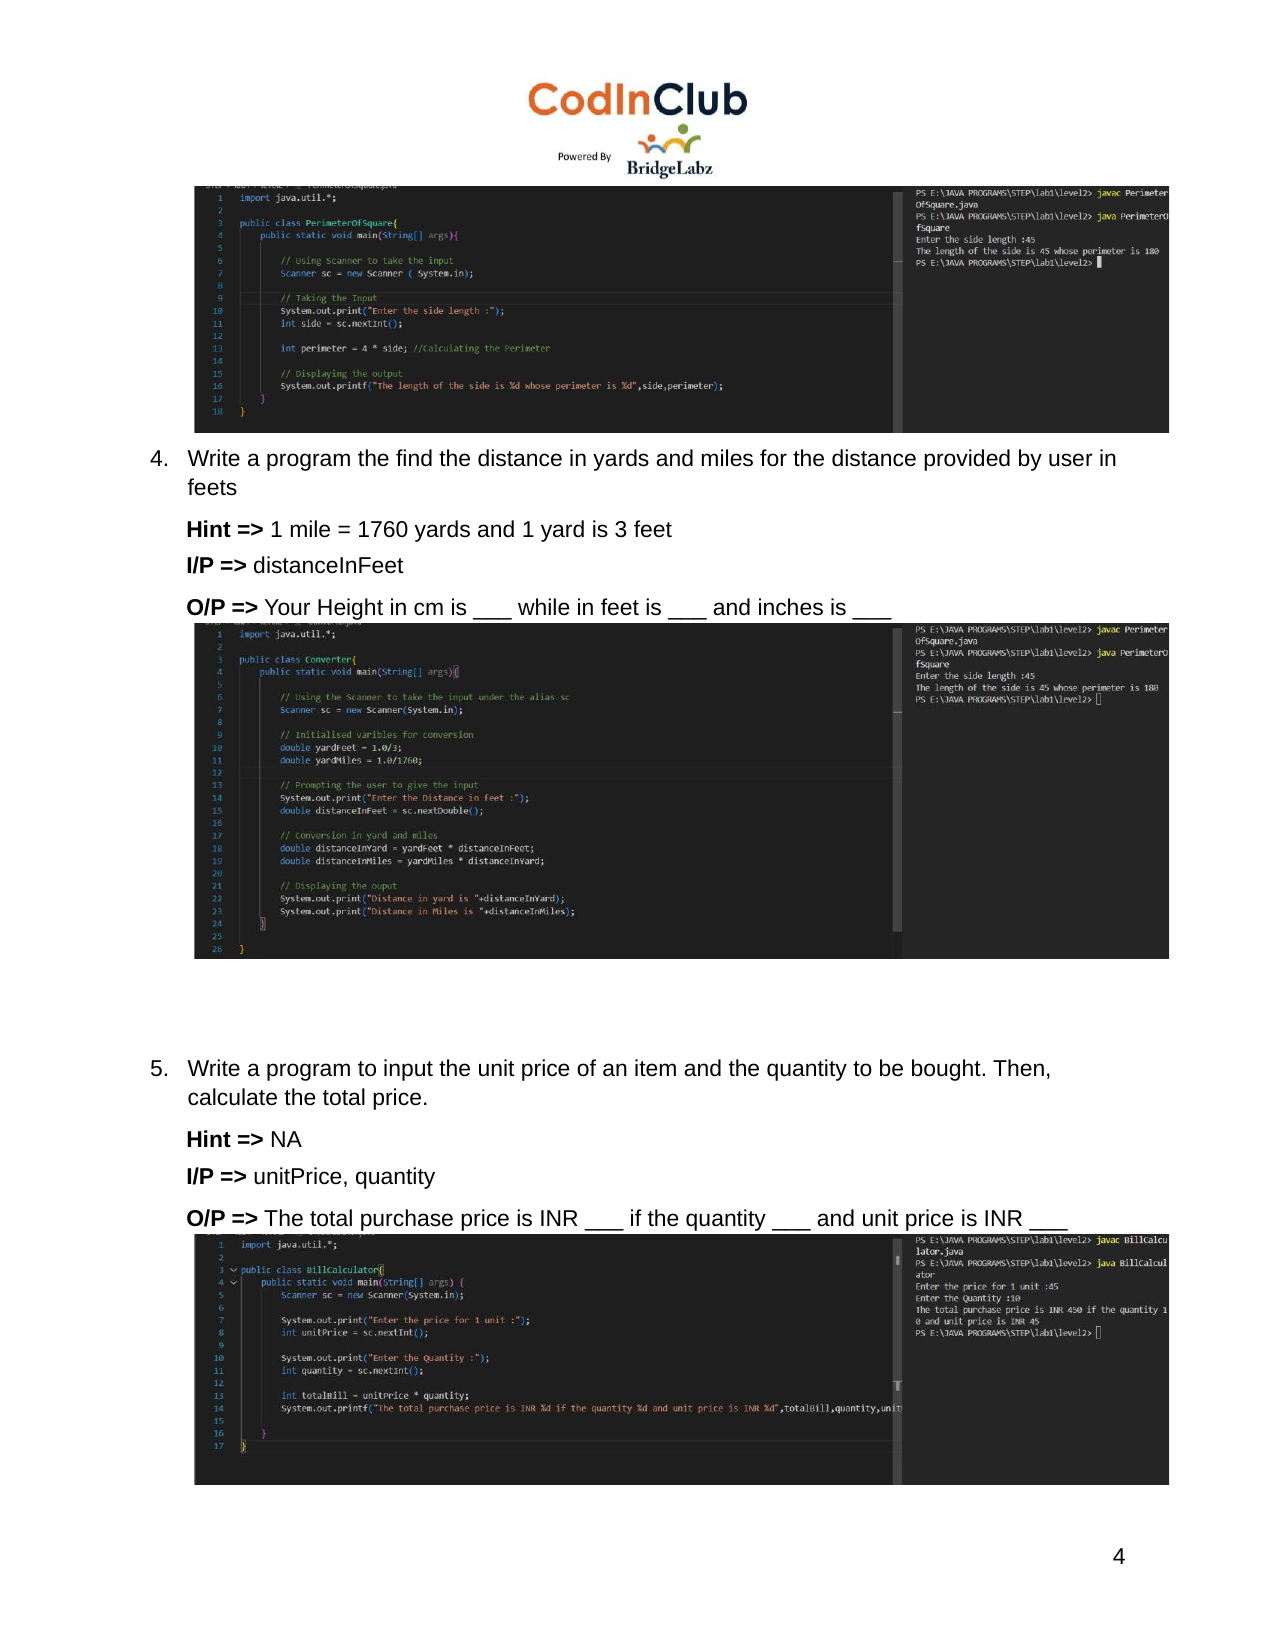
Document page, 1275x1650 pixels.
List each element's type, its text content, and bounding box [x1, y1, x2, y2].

picture [194, 623, 1170, 959]
text Hint => NA [186, 1126, 1170, 1153]
text I/P => distanceInFeet [186, 552, 1125, 578]
list Write a program to input the unit price of an item and the quantity to be bought. Then, calculate the total price. [150, 1055, 1125, 1111]
picture [194, 1234, 1170, 1485]
text Hint => 1 mile = 1760 yards and 1 yard is 3 feet [186, 516, 1125, 542]
list Write a program the find the distance in yards and miles for the distance provided by user in feets [150, 444, 1125, 500]
text I/P => unitPrice, quantity [186, 1163, 1125, 1189]
text O/P => Your Height in cm is ___ while in feet is ___ and inches is ___ [186, 594, 1125, 621]
picture [194, 186, 1170, 433]
picture [523, 75, 752, 183]
text O/P => The total purchase price is INR ___ if the quantity ___ and unit price is INR ___ [186, 1205, 1125, 1231]
